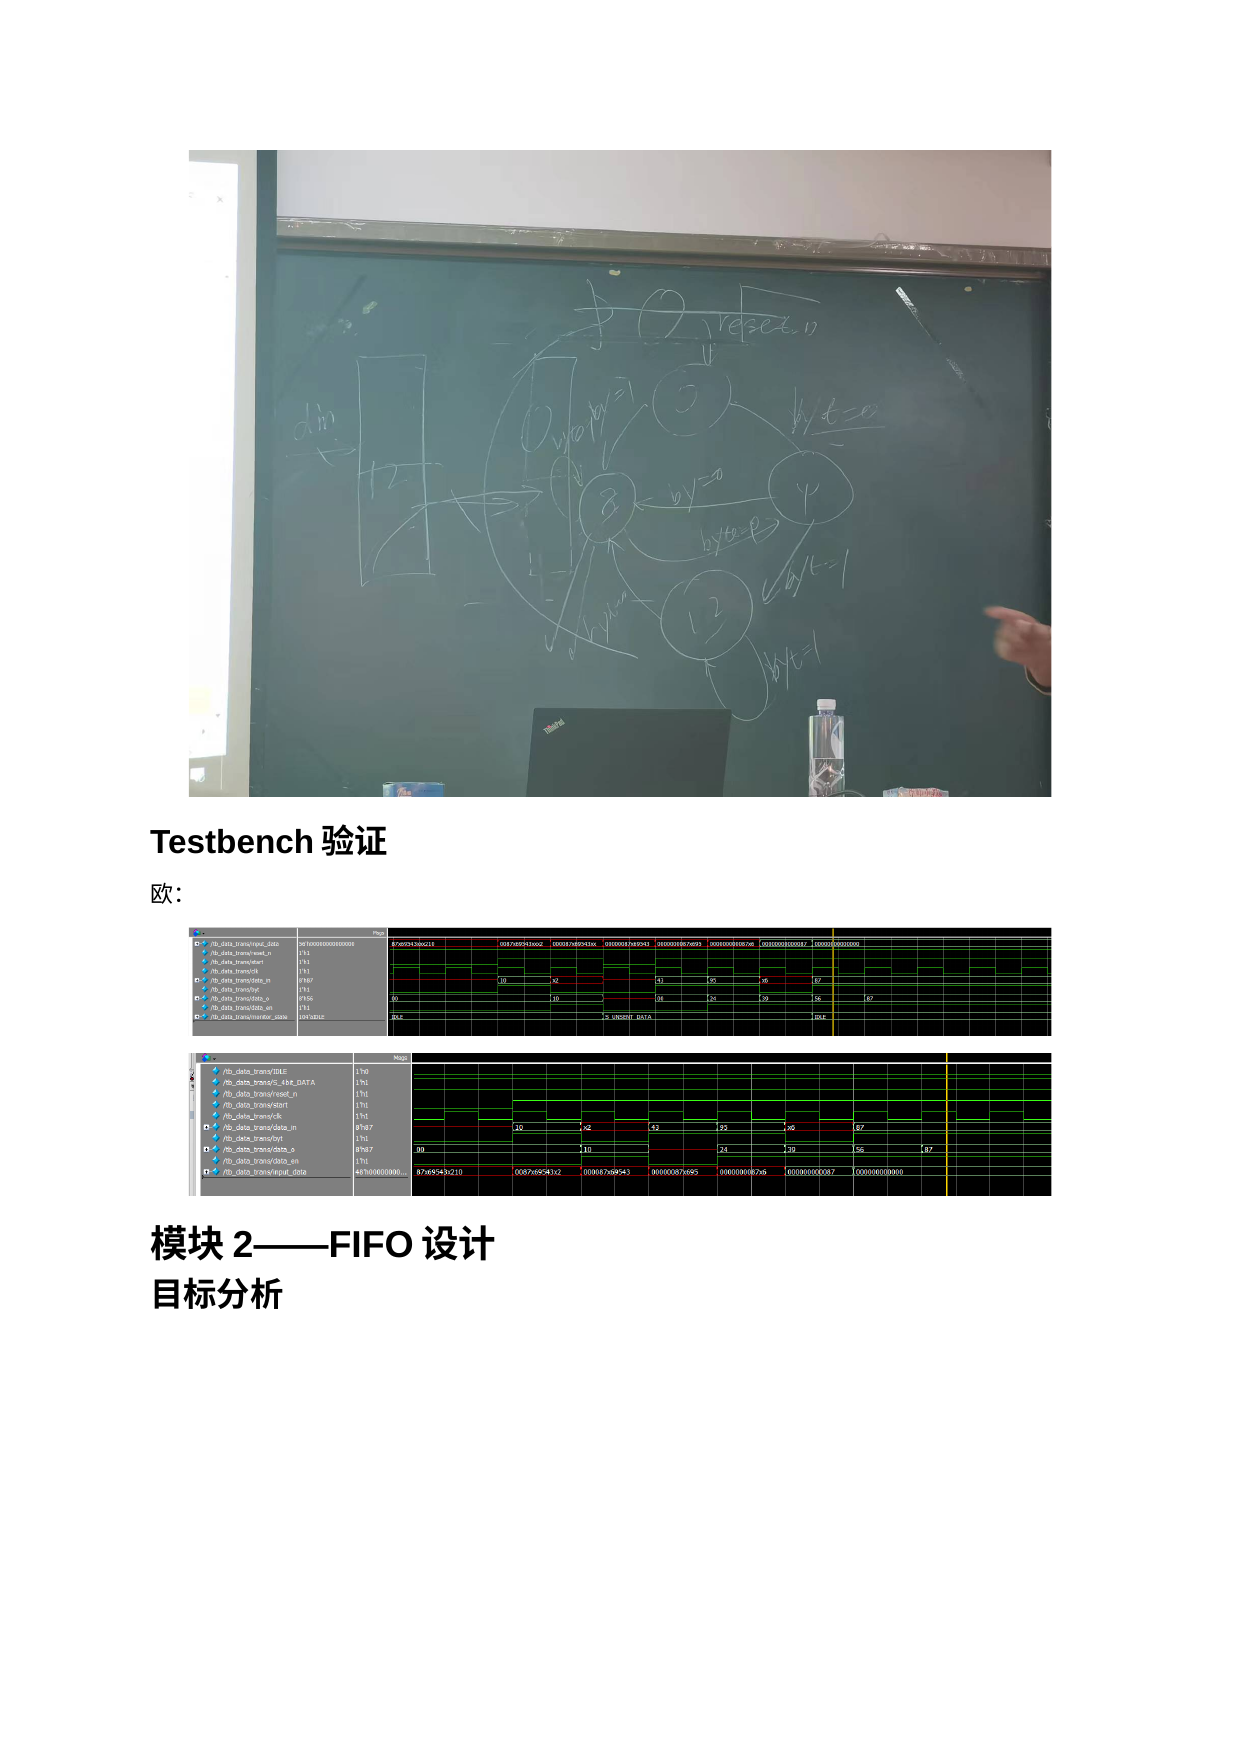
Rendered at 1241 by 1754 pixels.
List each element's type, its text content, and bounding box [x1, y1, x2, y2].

picture [188, 150, 1052, 797]
text 欧： [150, 876, 1090, 909]
picture [188, 1053, 1052, 1196]
picture [188, 927, 1052, 1036]
